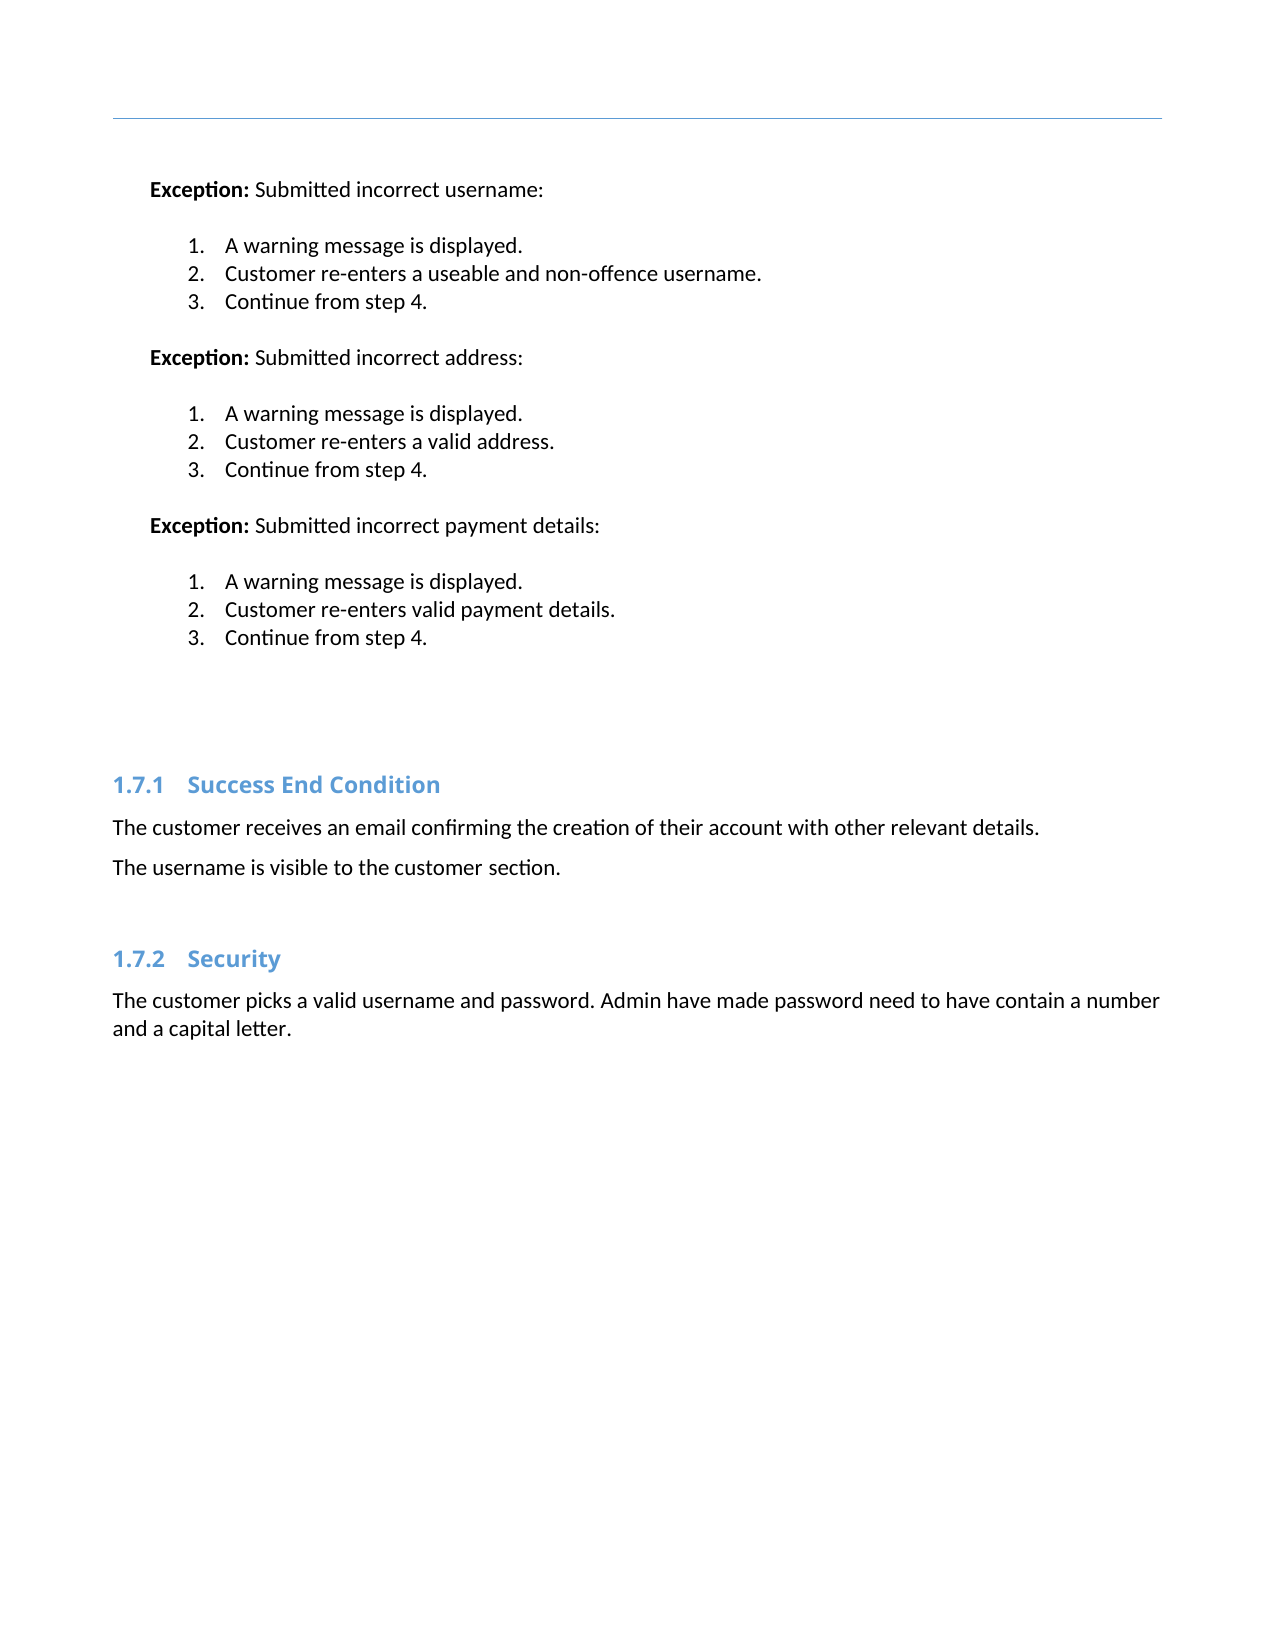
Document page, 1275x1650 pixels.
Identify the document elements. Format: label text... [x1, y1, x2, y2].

subtitle Success End Condition [112, 769, 1162, 800]
text The customer picks a valid username and password. Admin have made password need to have contain a number and a capital letter. [112, 986, 1162, 1042]
list Customer re-enters valid payment details. [187, 595, 1162, 623]
subtitle Security [112, 942, 1162, 974]
list Continue from step 4. [187, 455, 1162, 483]
list A warning message is displayed. [187, 399, 1162, 427]
list Exception: Submitted incorrect payment details: [150, 511, 1162, 539]
text The username is visible to the customer section. [112, 853, 1162, 881]
list Exception: Submitted incorrect username: [150, 175, 1162, 203]
list Exception: Submitted incorrect address: [150, 343, 1162, 371]
list A warning message is displayed. [187, 567, 1162, 595]
list Customer re-enters a useable and non-offence username. [187, 259, 1162, 287]
list A warning message is displayed. [187, 231, 1162, 259]
list Continue from step 4. [187, 623, 1162, 651]
list Customer re-enters a valid address. [187, 427, 1162, 455]
text The customer receives an email confirming the creation of their account with other relevant details. [112, 813, 1162, 841]
list Continue from step 4. [187, 287, 1162, 315]
